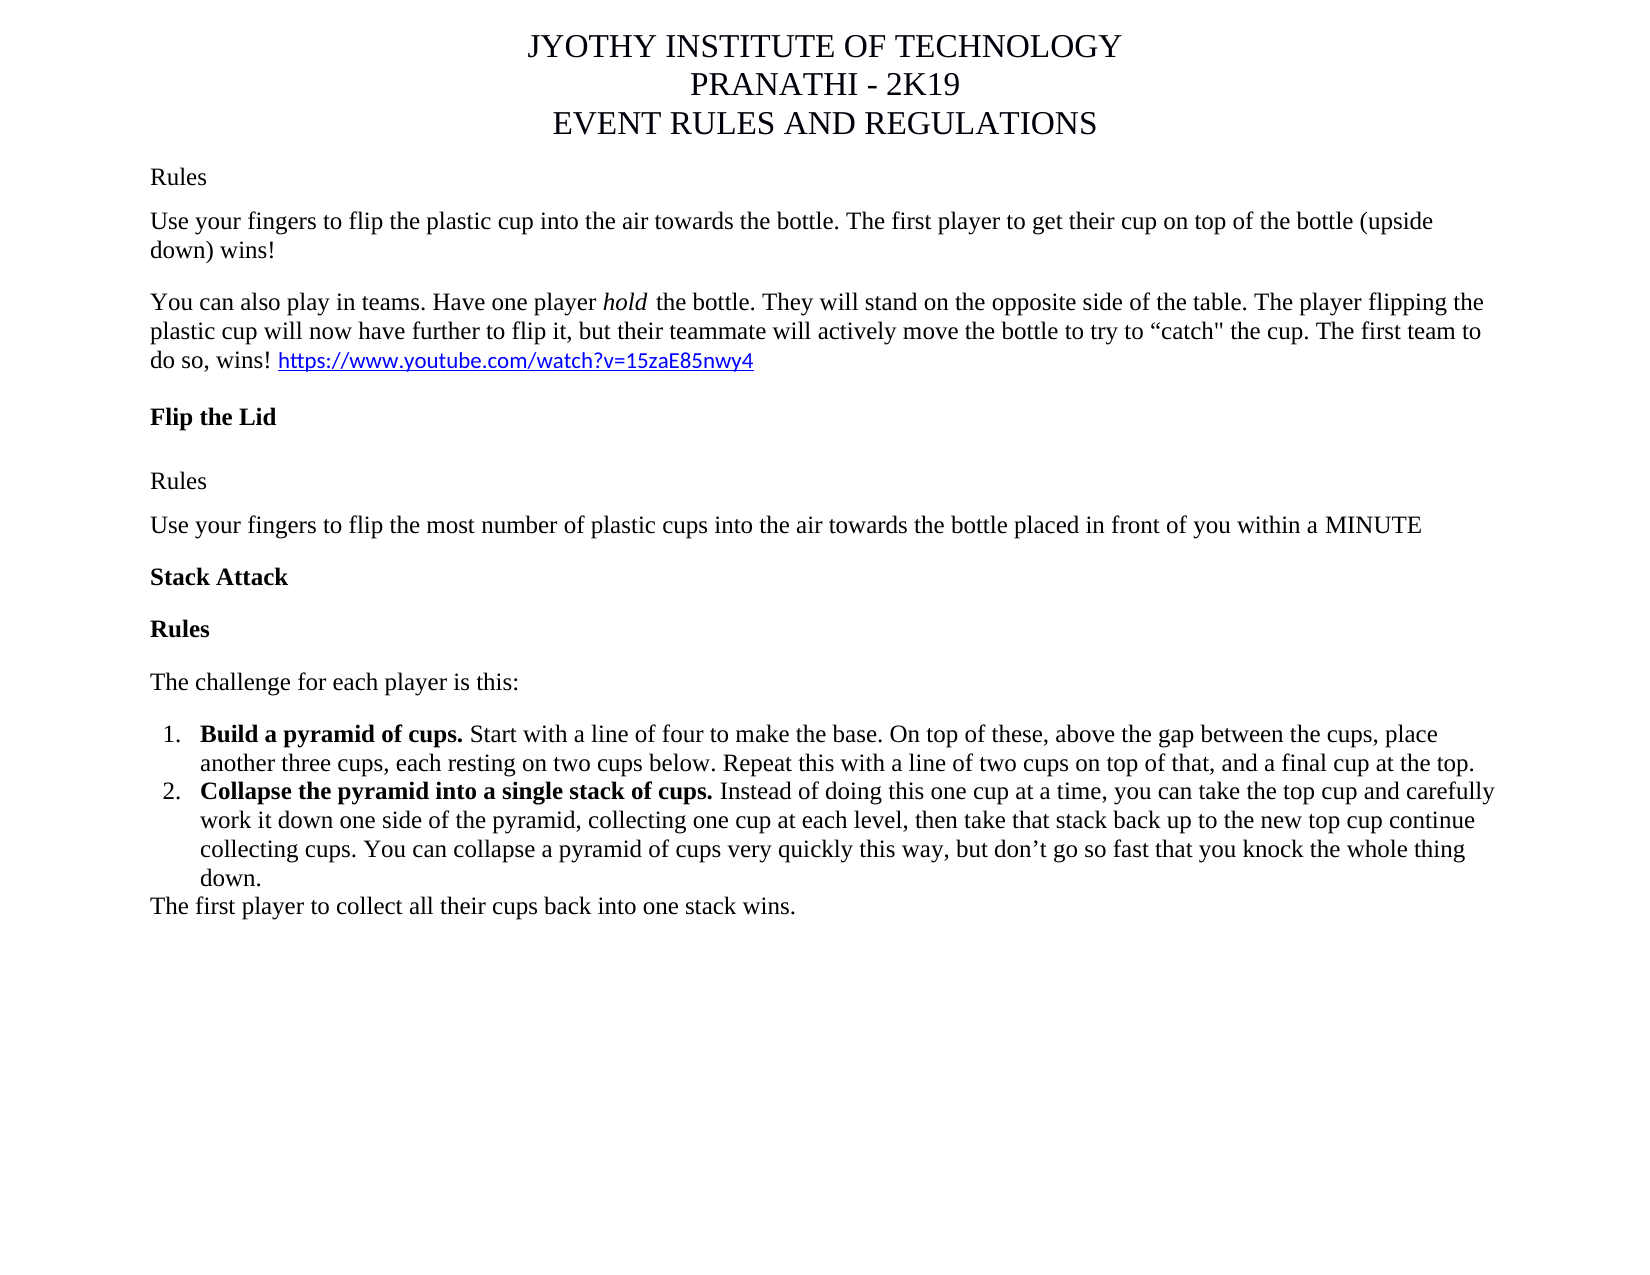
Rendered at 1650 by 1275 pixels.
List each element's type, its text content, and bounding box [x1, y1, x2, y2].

text Rules [150, 614, 1500, 643]
text Use your fingers to flip the most number of plastic cups into the air towards the bottle placed in front of you within a MINUTE [150, 510, 1500, 539]
text The first player to collect all their cups back into one stack wins. [150, 891, 1500, 920]
list Collapse the pyramid into a single stack of cups. Instead of doing this one cup at a time, you can take the top cup and carefully work it down one side of the pyramid, collecting one cup at each level, then take that stack back up to the new top cup continue collecting cups. You can collapse a pyramid of cups very quickly this way, but don’t go so fast that you knock the whole thing down. [162, 776, 1500, 891]
text The challenge for each player is this: [150, 667, 1500, 696]
text You can also play in teams. Have one player hold the bottle. They will stand on the opposite side of the table. The player flipping the plastic cup will now have further to flip it, but their teammate will actively move the bottle to try to “catch" the cup. The first team to do so, wins! https://www.youtube.com/watch?v=15zaE85nwy4 Flip the Lid [150, 287, 1500, 431]
text Rules [150, 150, 1500, 191]
text Use your fingers to flip the plastic cup into the air towards the bottle. The first player to get their cup on top of the bottle (upside down) wins! [150, 206, 1500, 264]
list Build a pyramid of cups. Start with a line of four to make the base. On top of these, above the gap between the cups, place another three cups, each resting on two cups below. Repeat this with a line of two cups on top of that, and a final cup at the top. [162, 719, 1500, 776]
text Stack Attack [150, 562, 1500, 591]
text Rules [150, 454, 1500, 494]
